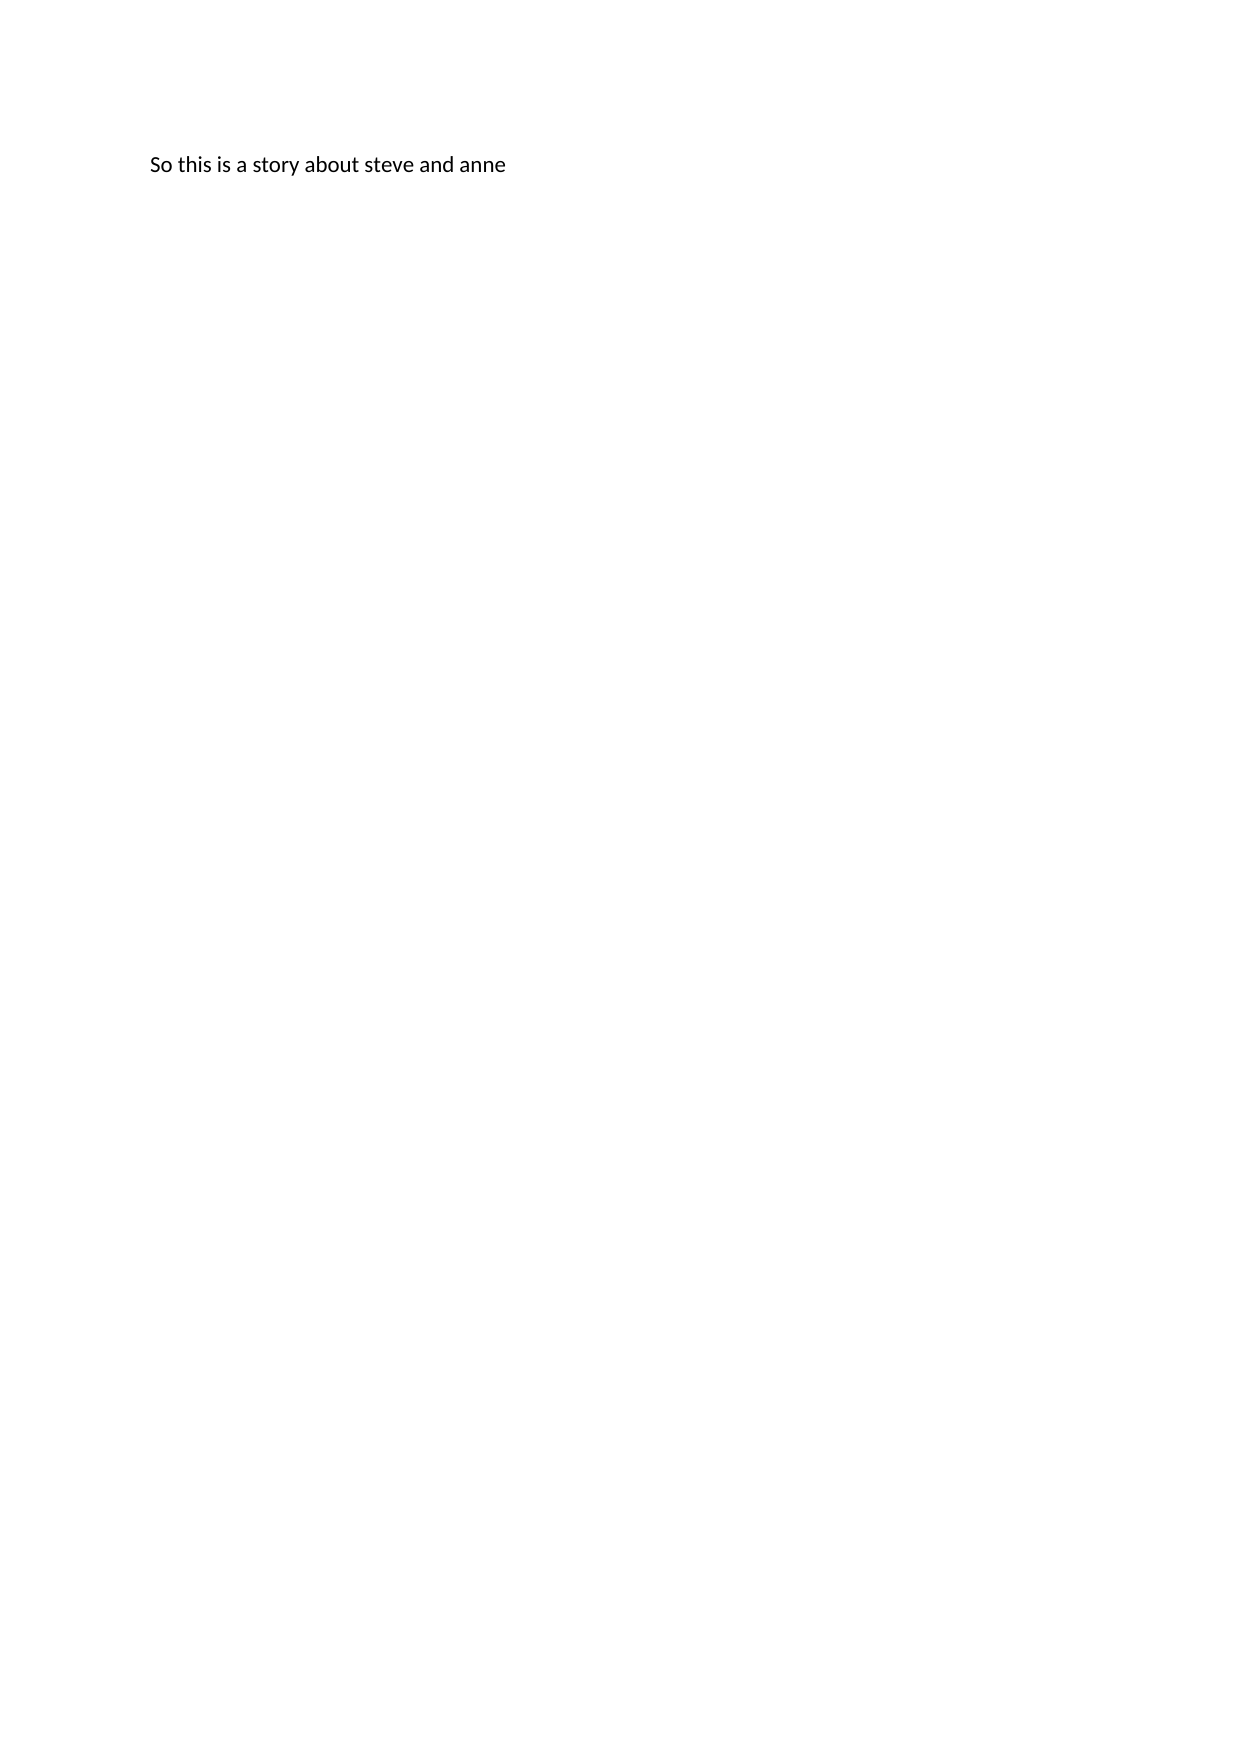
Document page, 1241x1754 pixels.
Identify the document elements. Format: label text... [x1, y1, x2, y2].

text So this is a story about steve and anne [150, 150, 1090, 178]
